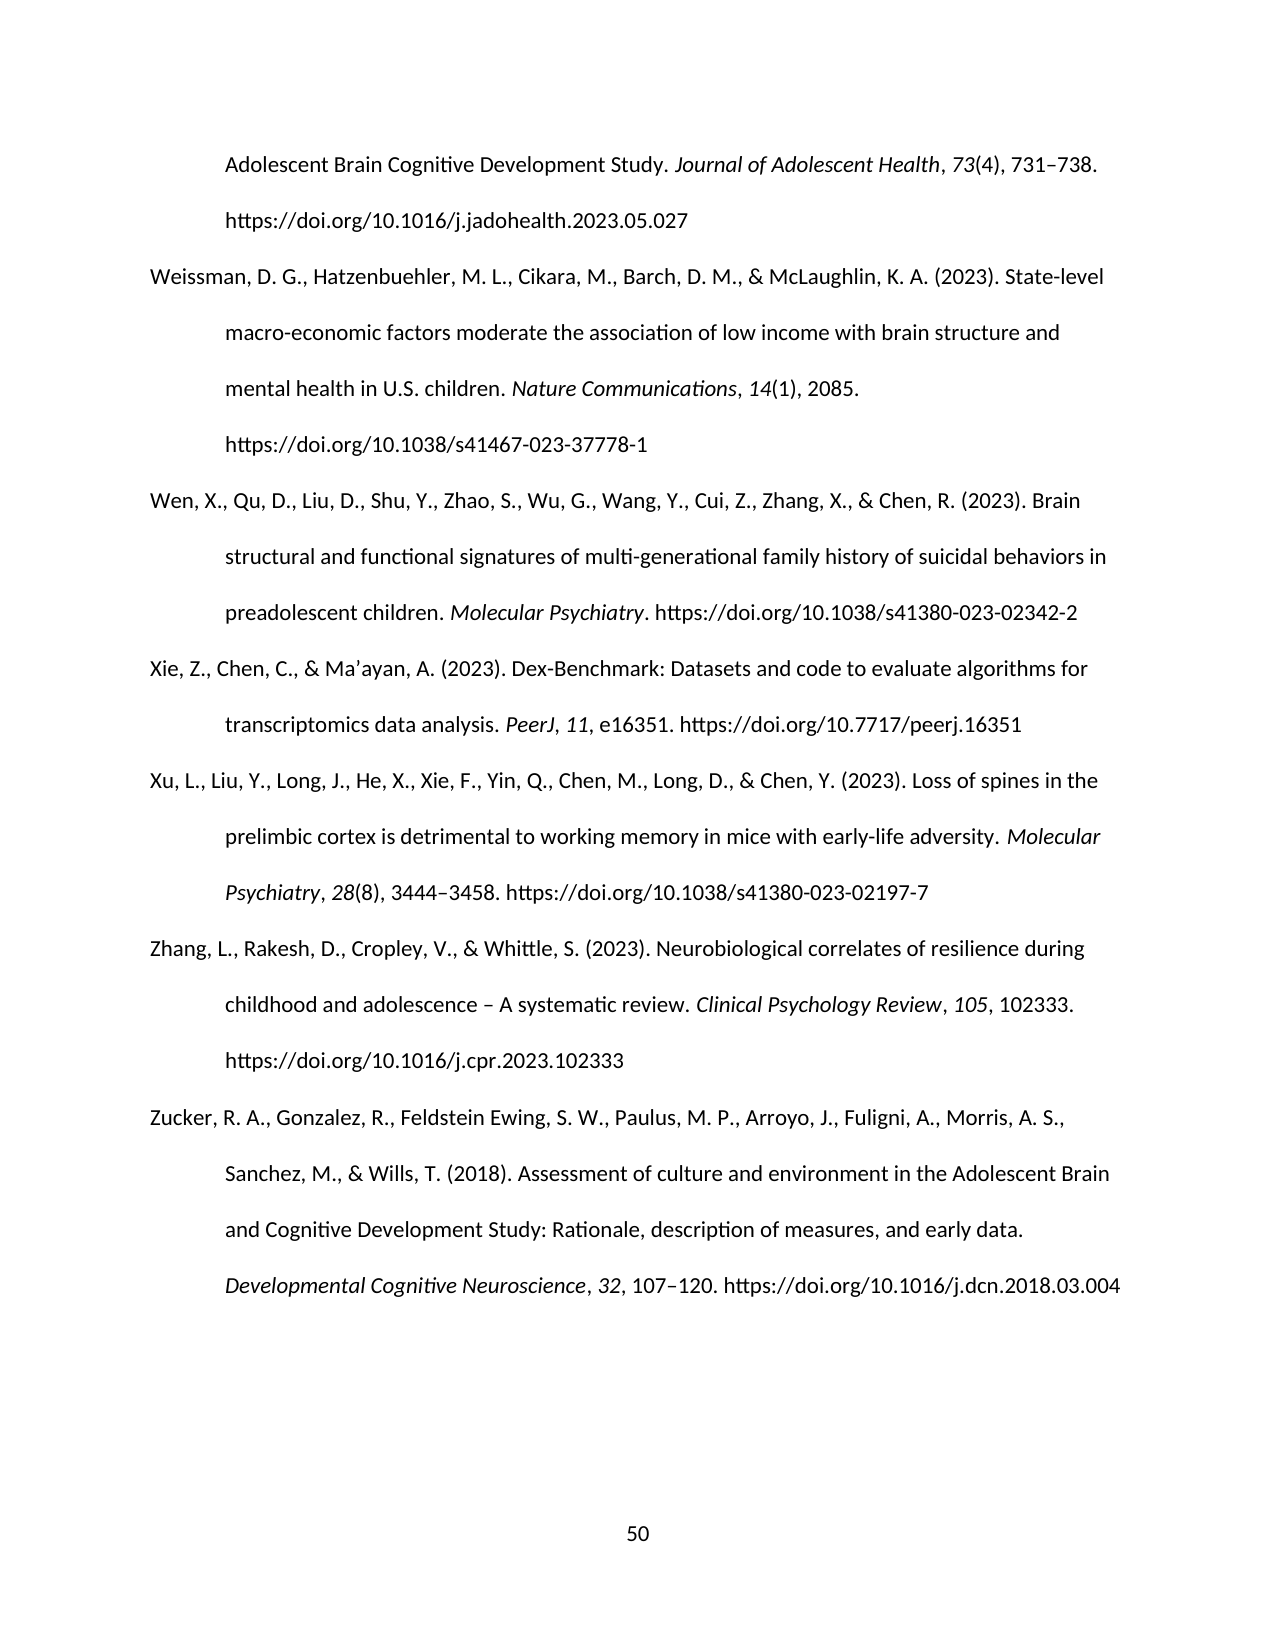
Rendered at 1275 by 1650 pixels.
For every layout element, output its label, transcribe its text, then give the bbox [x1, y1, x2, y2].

text Xie, Z., Chen, C., & Ma’ayan, A. (2023). Dex-Benchmark: Datasets and code to evaluate algorithms for transcriptomics data analysis. PeerJ, 11, e16351. https://doi.org/10.7717/peerj.16351 [150, 654, 1125, 738]
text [150, 150, 1125, 234]
text Wen, X., Qu, D., Liu, D., Shu, Y., Zhao, S., Wu, G., Wang, Y., Cui, Z., Zhang, X., & Chen, R. (2023). Brain structural and functional signatures of multi-generational family history of suicidal behaviors in preadolescent children. Molecular Psychiatry. https://doi.org/10.1038/s41380-023-02342-2 [150, 486, 1125, 626]
text Weissman, D. G., Hatzenbuehler, M. L., Cikara, M., Barch, D. M., & McLaughlin, K. A. (2023). State-level macro-economic factors moderate the association of low income with brain structure and mental health in U.S. children. Nature Communications, 14(1), 2085. https://doi.org/10.1038/s41467-023-37778-1 [150, 262, 1125, 458]
text Xu, L., Liu, Y., Long, J., He, X., Xie, F., Yin, Q., Chen, M., Long, D., & Chen, Y. (2023). Loss of spines in the prelimbic cortex is detrimental to working memory in mice with early-life adversity. Molecular Psychiatry, 28(8), 3444–3458. https://doi.org/10.1038/s41380-023-02197-7 [150, 766, 1125, 907]
text Zucker, R. A., Gonzalez, R., Feldstein Ewing, S. W., Paulus, M. P., Arroyo, J., Fuligni, A., Morris, A. S., Sanchez, M., & Wills, T. (2018). Assessment of culture and environment in the Adolescent Brain and Cognitive Development Study: Rationale, description of measures, and early data. Developmental Cognitive Neuroscience, 32, 107–120. https://doi.org/10.1016/j.dcn.2018.03.004 [150, 1103, 1125, 1299]
text Zhang, L., Rakesh, D., Cropley, V., & Whittle, S. (2023). Neurobiological correlates of resilience during childhood and adolescence – A systematic review. Clinical Psychology Review, 105, 102333. https://doi.org/10.1016/j.cpr.2023.102333 [150, 934, 1125, 1075]
